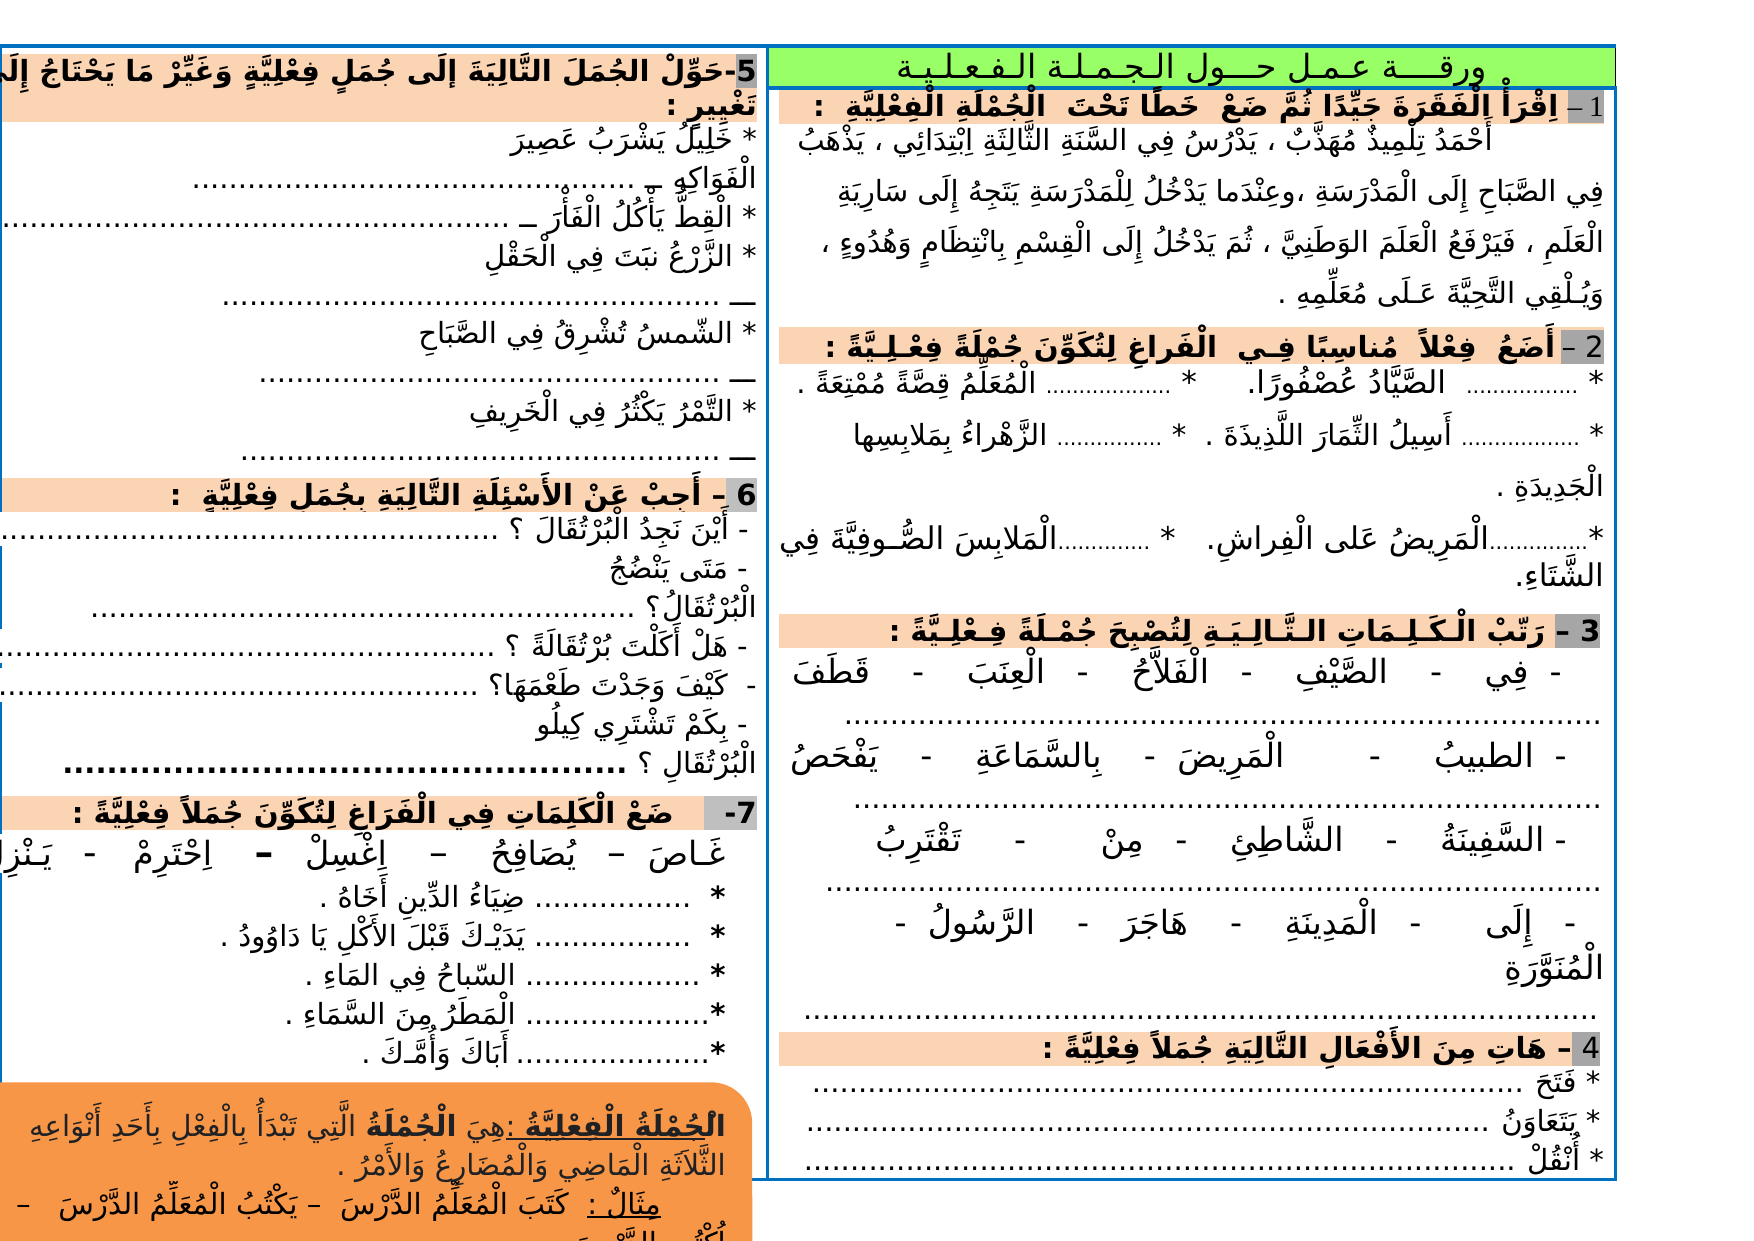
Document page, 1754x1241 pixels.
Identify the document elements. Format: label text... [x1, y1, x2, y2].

table_cell 1 – اِقْرَأْ الْفَقَرَةَ جَيِّدًا ثُمَّ ضَعْ خََطًًا تََحْْتََ الْجُمْلَةِ الْفِعْلِيَّةِ : أَحْمَدُ تِلْمِيذٌ مُهَذَّبٌ ، يَدْرُسُ فِي السَّنَةِ الثَّالِثَةِ اِبْتِدَائِي ، يَذْهَبُ فِي الصَّبَاحِ إِلَى الْمَدْرَسَةِ ،وعِنْدَما يَدْخُلُ لِلْمَدْرَسَةِ يَتَجِهُ إِلَى سَارِيَةِ الْعَلَمِ ، فَيَرْفَعُ الْعَلَمَ الوَطَنِيَّ ، ثُمَ يَدْخُلُ إِلَى الْقِسْمِ بِانْتِظَامٍ وَهُدُوءٍ ، وَيُـلْقِي التَّحِيَّةَ عَـلَى مُعَلِّمِهِ . 2 – أَضَعُ فِعْلاً مُناسِبًا فِـي الْفَراغِ لِتُكَوِّنَ جُمْلَةً فِعْـلِـيَّةً : * ................. الصَّيَّادُ عُصْفُورًا. * ................... الْمُعَلِّمُ قِصَّةً مُمْتِعَةً . * .................. أَسِيلُ الثِّمَارَ اللَّذِيذَةَ . * ................ الزَّهْراءُ بِمَلابِسِها الْجَدِيدَةِ . *...............الْمَرِيضُ عَلى الْفِراشِ. * ..............الْمَلابِسَ الصُّوفِيَّةَ فِي الشَّتَاءِ. 3 – رَتّبْ الْـكَـلِـمَاتِ الـتَّـالِـيَـةِ لِتُصْبِحَ جُمْـلَةً فِـعْلِـيَّةً : - فِي - الصَّيْفِ - الْفَلاَّحُ - الْعِنَبَ - قَطَفَ .................................................................................. - الطبيبُ - الْمَرِيضَ - بِالسَّمَاعَةِ - يَفْحَصُ ................................................................................. - السَّفِينَةُ - الشَّاطِئِ - مِنْ - تَقْتَرِبُ .................................................................................... - إِلَى - الْمَدِينَةِ - هَاجَرَ - الرَّسُولُ - الْمُنَوَّرَةِ ...................................................................................... 4 – هَاتِ مِنَ الأَفْعَالِ التَّالِيَةِ جُمَلاً فِعْلِيَّةً : * فَتَحَ ............................................................................. * يَتَعَاوَنُ .......................................................................... * أُنْقُلْ ............................................................................. [769, 90, 1614, 1177]
table_header 5-حَوِّلْ الجُمَلَ التَّالِيَةَ إلَى جُمَلٍ فِعْلِيَّةٍ وَغَيِّرْ مَا يَحْتَاجُ إِلَى تَغْيِيرٍ : * خَلِيلُ يَشْرَبُ عَصِيرَ الْفَوَاكِهِ ــ ................................................ * الْقِطُّ يَأْكُلُ الْفَأْرََ ــ ............................................................ * الزَّرْعُ نبََتَ فِي الْحَقْلِ ـــ ...................................................... * الشّمسُ تُشْرِقُ فِي الصَّبَاحِ ـــ .................................................. * التَّمْرُ يَكْثُرُ فِي الْخَرِيفِ ـــ .................................................... 6 – أَجِبْ عَنْ الأَسْئِلَةِ التَّالِيَةِ بِجُمَلٍ فِعْلِيَّةٍ : - أَيْنَ نَجِدُ الْبُرْتُقَالَ ؟ ........................................................... - مَتَى يَنْضُجُ الْبُرْتُقَالُ؟ ........................................................... - هَلْ أَكَلْتَ بُرْتُقَالَةً ؟ ........................................................... - كَيْفَ وَجَدْتَ طَعْمَهَا؟ ......................................................... - بِكَمْ تَشْتَرِي كِيلُو الْبُرْتُقَالِ ؟ ................................................... 7- ضَعْ الْكَلِمَاتِ فِي الْفَرَاغِ لِتُكَوِّنَ جُمَلاً فِعْلِيَّةً : غَـاصَ – يُصَافِحُ – اِغْسِلْ – اِحْتَرِمْ - يَـنْزِلُ * ................. ضِيَاءُ الدِّينِ أَخَاهُ . * ................. يَدَيْـ كَ قَبْلَ الأَكْلِ يَا دَاوُودُ . * ................... السّباحُ فِي المَاءِ . *.................... الْمَطَرُ مِنَ السَّمَاءِ . *..................... أَبَاكَ وَأُمَّـ كَ . [2, 48, 766, 1177]
table_header ورقــــة عـمـل حـــول الـجـمـلـة الـفـعـلـيـة [769, 48, 1615, 86]
